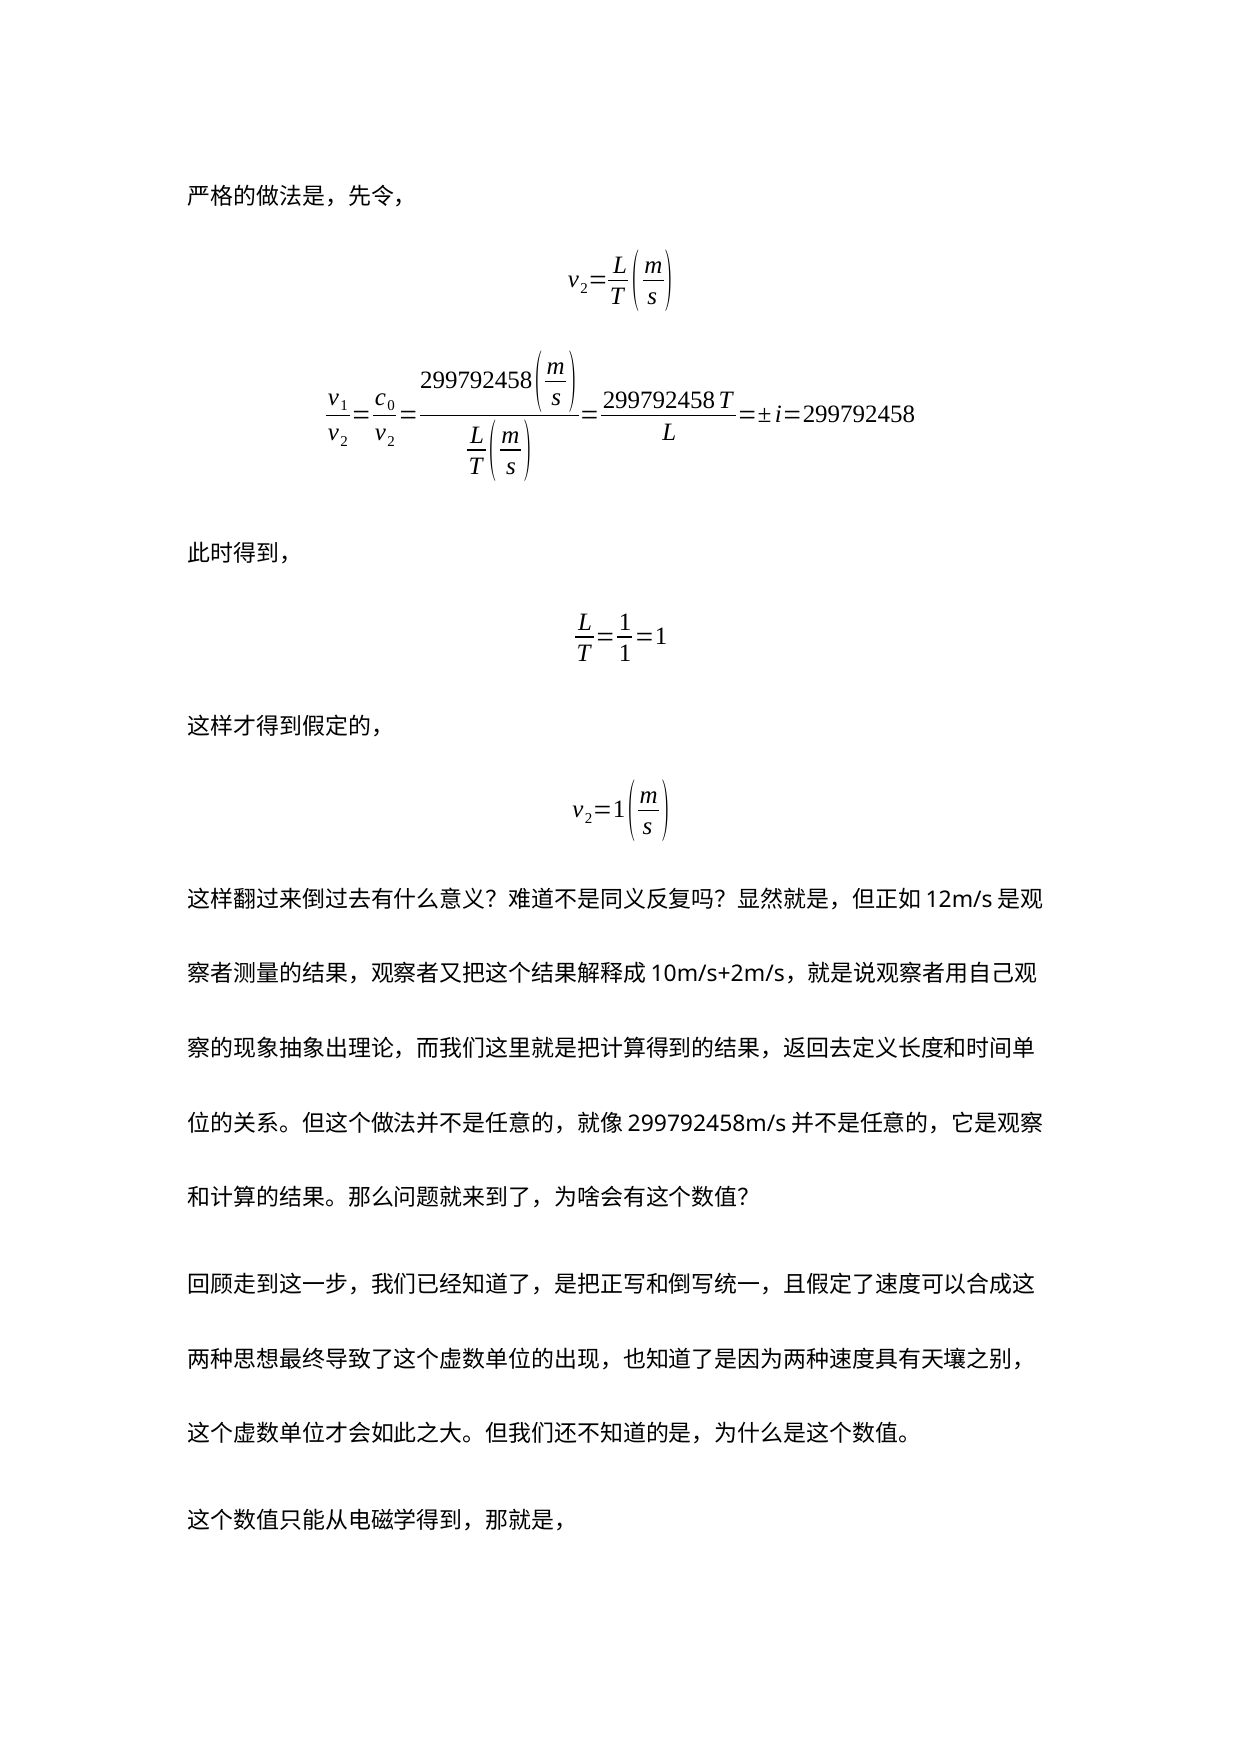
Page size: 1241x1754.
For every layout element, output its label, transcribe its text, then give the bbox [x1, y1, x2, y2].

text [187, 162, 1053, 227]
text 这样才得到假定的， [187, 692, 1053, 757]
text 这个数值只能从电磁学得到，那就是， [187, 1486, 1053, 1551]
text 回顾走到这一步，我们已经知道了，是把正写和倒写统一，且假定了速度可以合成这两种思想最终导致了这个虚数单位的出现，也知道了是因为两种速度具有天壤之别，这个虚数单位才会如此之大。但我们还不知道的是，为什么是这个数值。 [187, 1250, 1053, 1464]
text 这样翻过来倒过去有什么意义？难道不是同义反复吗？显然就是，但正如12m/s是观察者测量的结果，观察者又把这个结果解释成10m/s+2m/s，就是说观察者用自己观察的现象抽象出理论，而我们这里就是把计算得到的结果，返回去定义长度和时间单位的关系。但这个做法并不是任意的，就像299792458m/s并不是任意的，它是观察和计算的结果。那么问题就来到了，为啥会有这个数值？ [187, 864, 1053, 1228]
text 此时得到， [187, 519, 1053, 584]
